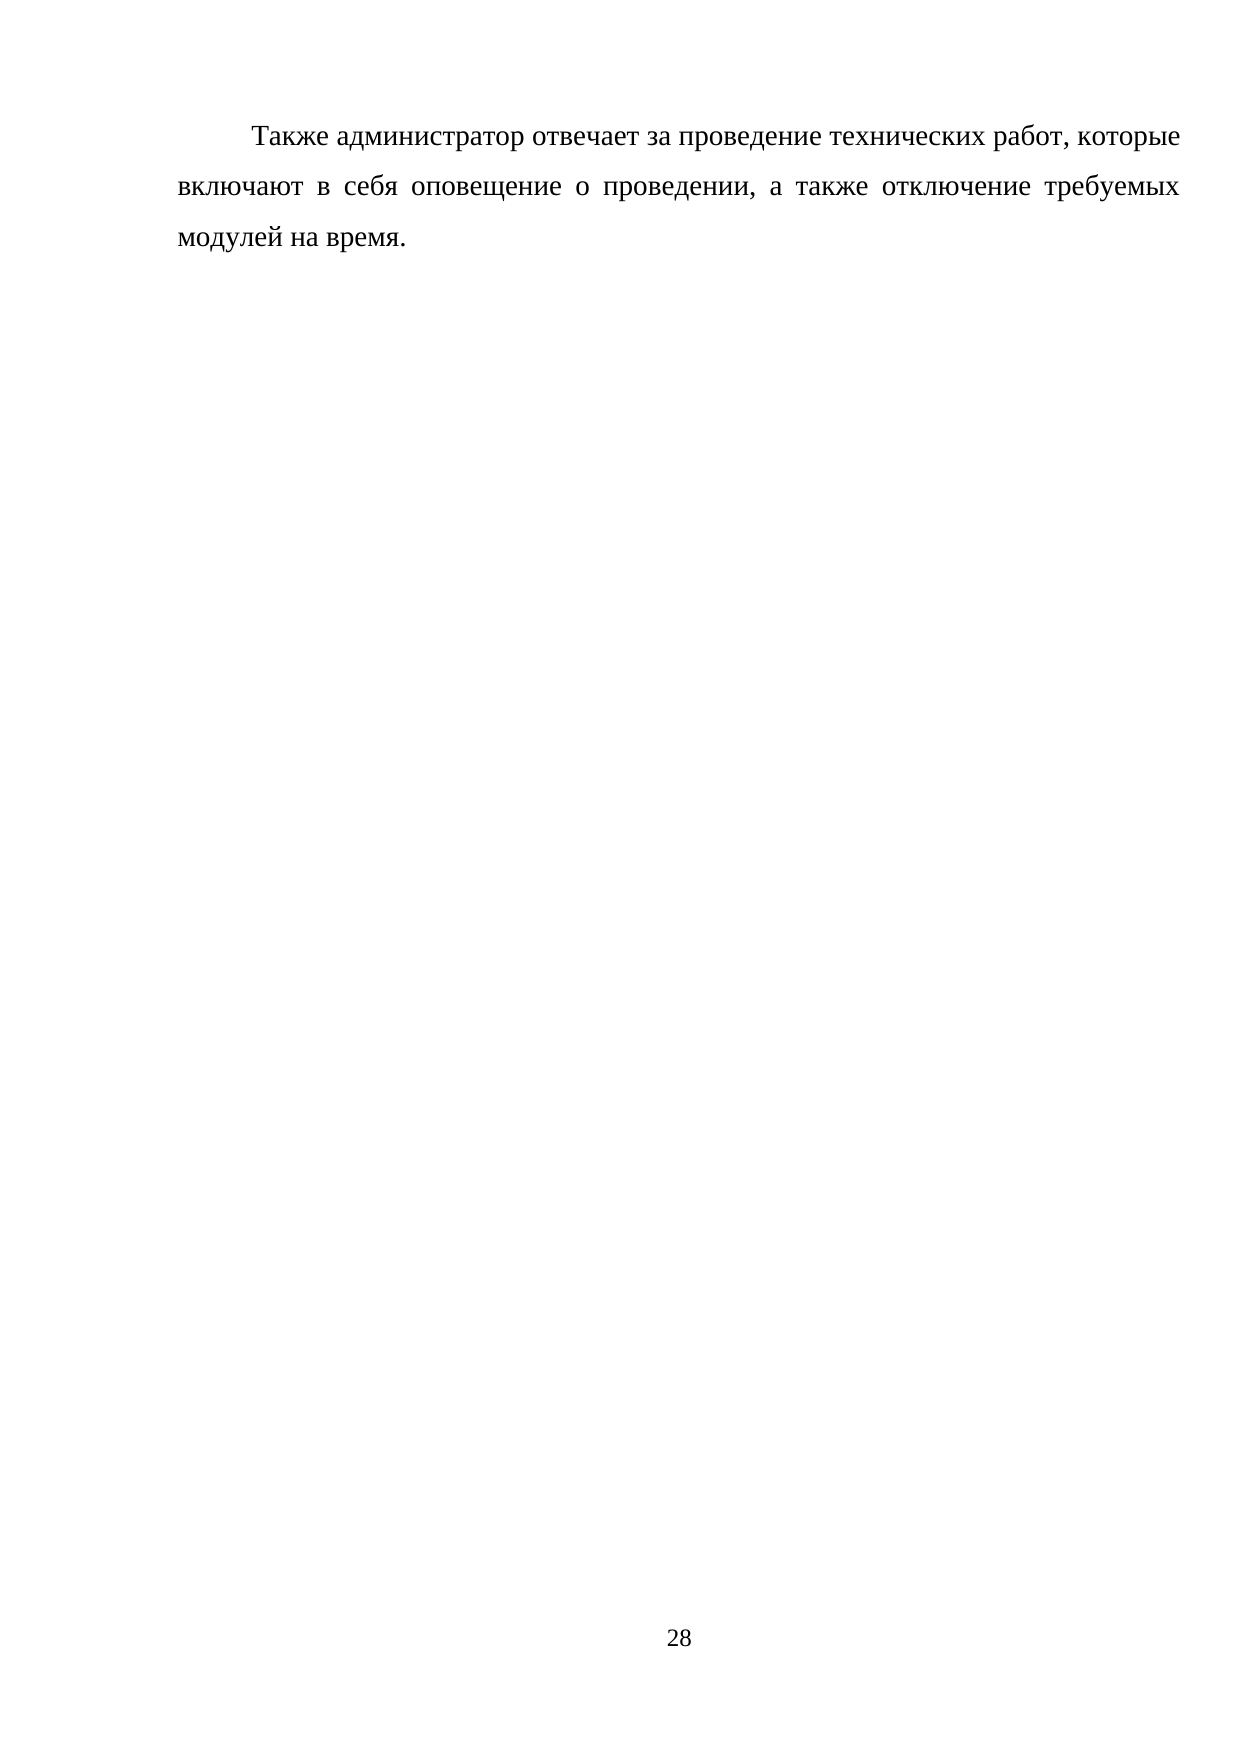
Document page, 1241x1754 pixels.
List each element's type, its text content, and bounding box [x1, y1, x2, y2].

text Также администратор отвечает за проведение технических работ, которые включают в себя оповещение о проведении, а также отключение требуемых модулей на время. [177, 118, 1181, 252]
